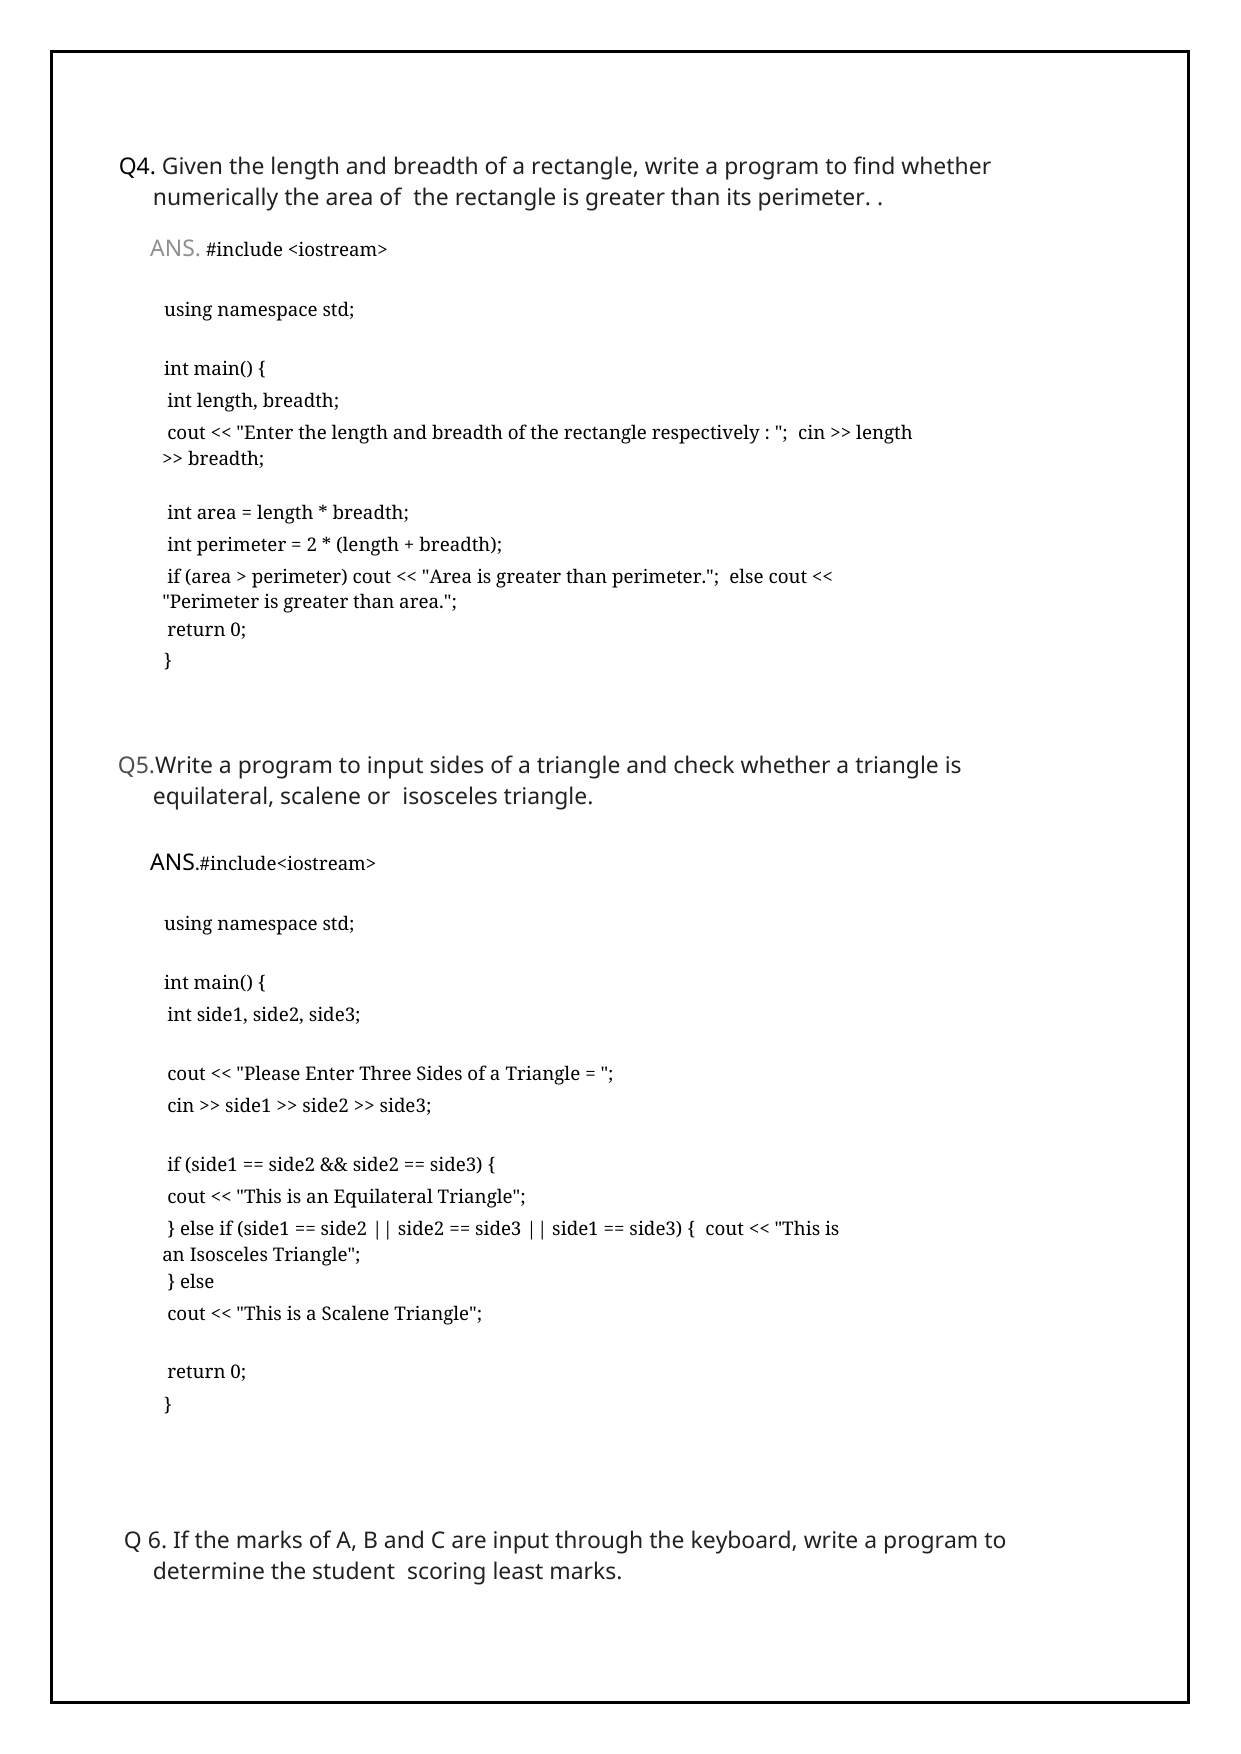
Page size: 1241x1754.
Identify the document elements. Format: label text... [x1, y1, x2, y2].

text int area = length * breadth; [162, 499, 1090, 525]
text Q5.Write a program to input sides of a triangle and check whether a triangle is equilateral, scalene or isosceles triangle. [118, 749, 1040, 811]
text int side1, side2, side3; [162, 1001, 1090, 1027]
text Q4. Given the length and breadth of a rectangle, write a program to find whether numerically the area of the rectangle is greater than its perimeter. . [118, 150, 1064, 212]
text if (side1 == side2 && side2 == side3) { [162, 1151, 1090, 1177]
text if (area > perimeter) cout << "Area is greater than perimeter."; else cout << "Perimeter is greater than area."; [162, 563, 848, 614]
text ANS. #include <iostream> [150, 232, 1090, 263]
text int main() { [164, 356, 1090, 381]
text } else [162, 1268, 1090, 1293]
text ANS.#include<iostream> [150, 846, 1090, 877]
text int main() { [164, 969, 1090, 995]
text int length, breadth; [162, 388, 1090, 413]
text using namespace std; [164, 297, 1090, 322]
text cout << "This is an Equilateral Triangle"; [162, 1183, 1090, 1209]
text cout << "This is a Scalene Triangle"; [162, 1300, 1090, 1325]
text } [163, 1391, 1090, 1416]
text cout << "Enter the length and breadth of the rectangle respectively : "; cin >> length >> breadth; [162, 420, 934, 471]
text using namespace std; [164, 911, 1090, 936]
text int perimeter = 2 * (length + breadth); [162, 531, 1090, 557]
text Q 6. If the marks of A, B and C are input through the keyboard, write a program to determine the student scoring least marks. [118, 1524, 1062, 1586]
text } else if (side1 == side2 || side2 == side3 || side1 == side3) { cout << "This is an Isosceles Triangle"; [162, 1215, 849, 1266]
text return 0; [162, 1359, 1090, 1384]
text } [163, 648, 1090, 673]
text cout << "Please Enter Three Sides of a Triangle = "; [162, 1060, 1090, 1086]
text return 0; [162, 616, 1090, 641]
text cin >> side1 >> side2 >> side3; [162, 1092, 1090, 1118]
